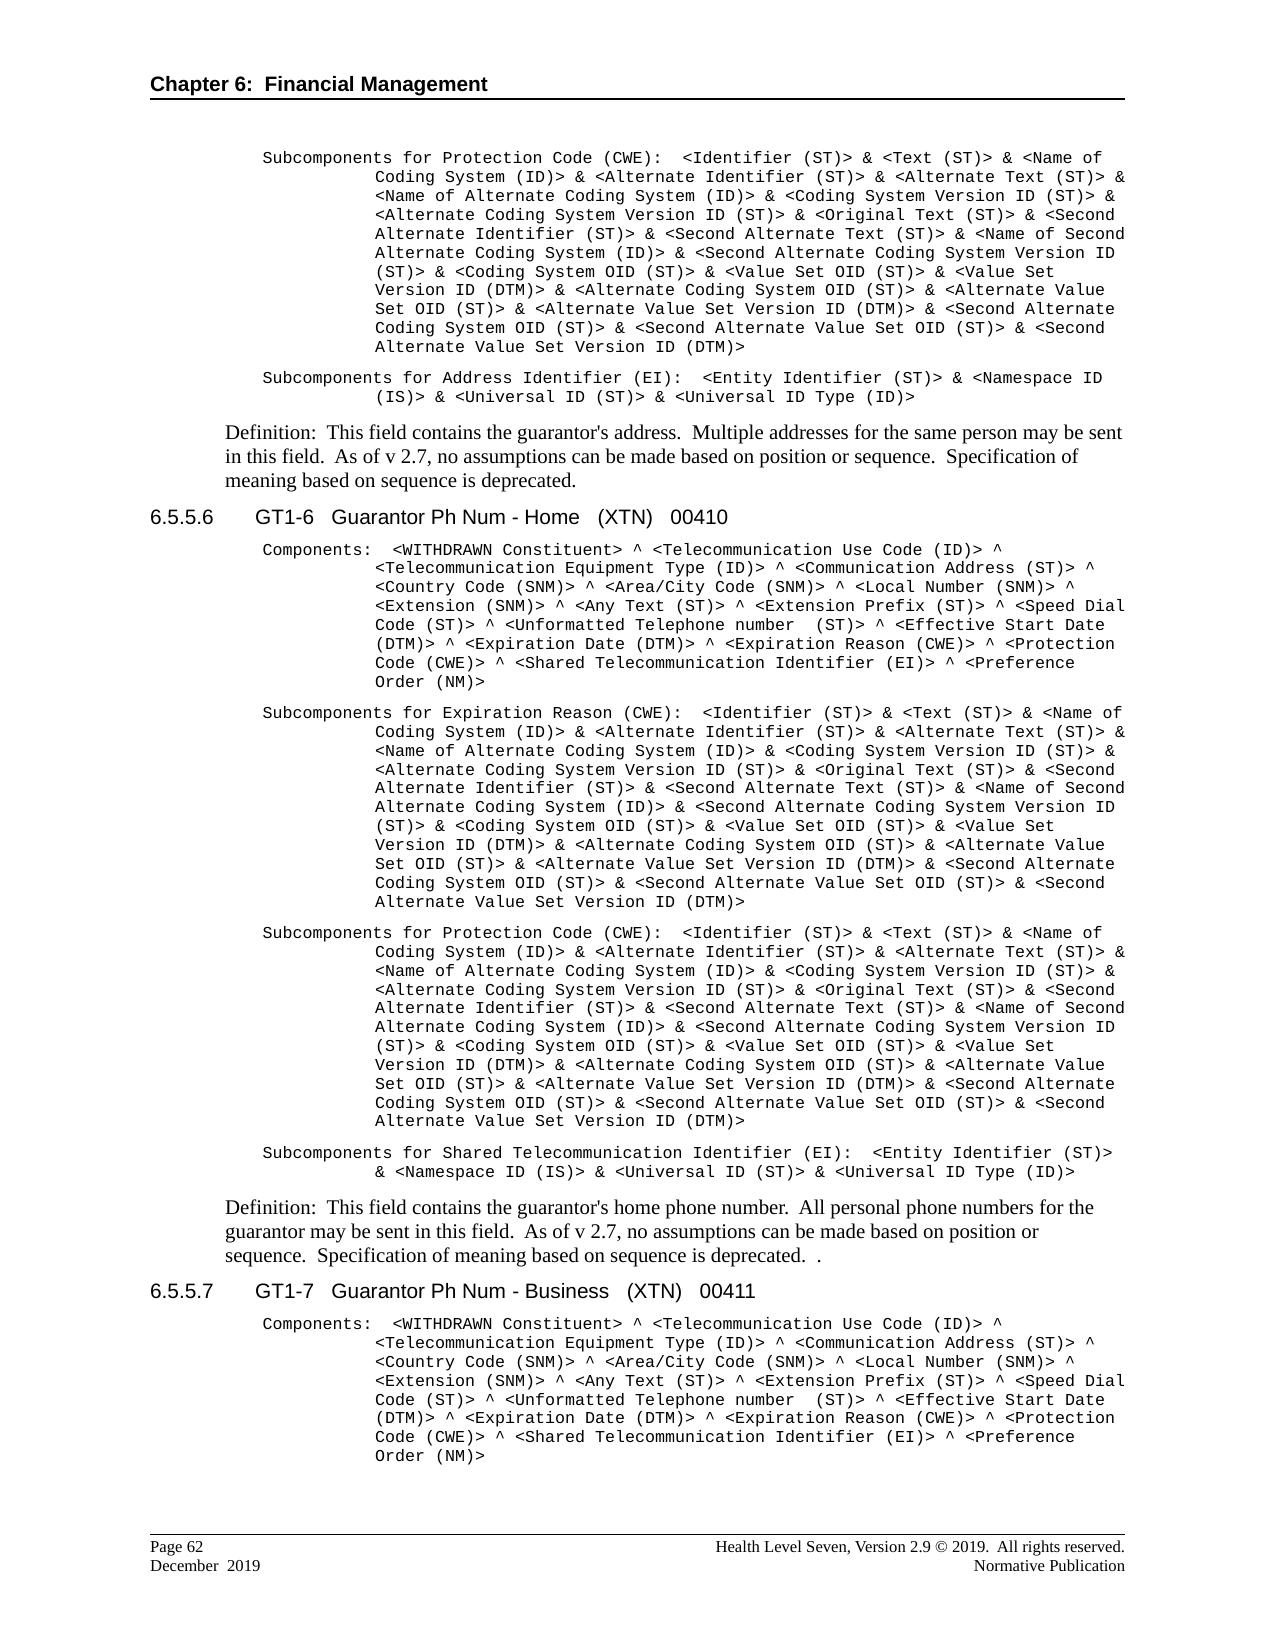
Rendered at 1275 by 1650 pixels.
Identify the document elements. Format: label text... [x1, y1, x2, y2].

text Subcomponents for Expiration Reason (CWE): <Identifier (ST)> & <Text (ST)> & <Name of Coding System (ID)> & <Alternate Identifier (ST)> & <Alternate Text (ST)> & <Name of Alternate Coding System (ID)> & <Coding System Version ID (ST)> & <Alternate Coding System Version ID (ST)> & <Original Text (ST)> & <Second Alternate Identifier (ST)> & <Second Alternate Text (ST)> & <Name of Second Alternate Coding System (ID)> & <Second Alternate Coding System Version ID (ST)> & <Coding System OID (ST)> & <Value Set OID (ST)> & <Value Set Version ID (DTM)> & <Alternate Coding System OID (ST)> & <Alternate Value Set OID (ST)> & <Alternate Value Set Version ID (DTM)> & <Second Alternate Coding System OID (ST)> & <Second Alternate Value Set OID (ST)> & <Second Alternate Value Set Version ID (DTM)> [262, 704, 1125, 912]
text Subcomponents for Address Identifier (EI): <Entity Identifier (ST)> & <Namespace ID (IS)> & <Universal ID (ST)> & <Universal ID Type (ID)> [262, 370, 1125, 408]
text Components: <WITHDRAWN Constituent> ^ <Telecommunication Use Code (ID)> ^ <Telecommunication Equipment Type (ID)> ^ <Communication Address (ST)> ^ <Country Code (SNM)> ^ <Area/City Code (SNM)> ^ <Local Number (SNM)> ^ <Extension (SNM)> ^ <Any Text (ST)> ^ <Extension Prefix (ST)> ^ <Speed Dial Code (ST)> ^ <Unformatted Telephone number (ST)> ^ <Effective Start Date (DTM)> ^ <Expiration Date (DTM)> ^ <Expiration Reason (CWE)> ^ <Protection Code (CWE)> ^ <Shared Telecommunication Identifier (EI)> ^ <Preference Order (NM)> [262, 1316, 1125, 1467]
text Subcomponents for Protection Code (CWE): <Identifier (ST)> & <Text (ST)> & <Name of Coding System (ID)> & <Alternate Identifier (ST)> & <Alternate Text (ST)> & <Name of Alternate Coding System (ID)> & <Coding System Version ID (ST)> & <Alternate Coding System Version ID (ST)> & <Original Text (ST)> & <Second Alternate Identifier (ST)> & <Second Alternate Text (ST)> & <Name of Second Alternate Coding System (ID)> & <Second Alternate Coding System Version ID (ST)> & <Coding System OID (ST)> & <Value Set OID (ST)> & <Value Set Version ID (DTM)> & <Alternate Coding System OID (ST)> & <Alternate Value Set OID (ST)> & <Alternate Value Set Version ID (DTM)> & <Second Alternate Coding System OID (ST)> & <Second Alternate Value Set OID (ST)> & <Second Alternate Value Set Version ID (DTM)> [262, 150, 1125, 357]
subtitle GT1-7 Guarantor Ph Num - Business (XTN) 00411 [150, 1279, 1125, 1303]
subtitle GT1-6 Guarantor Ph Num - Home (XTN) 00410 [150, 505, 1125, 529]
text Subcomponents for Protection Code (CWE): <Identifier (ST)> & <Text (ST)> & <Name of Coding System (ID)> & <Alternate Identifier (ST)> & <Alternate Text (ST)> & <Name of Alternate Coding System (ID)> & <Coding System Version ID (ST)> & <Alternate Coding System Version ID (ST)> & <Original Text (ST)> & <Second Alternate Identifier (ST)> & <Second Alternate Text (ST)> & <Name of Second Alternate Coding System (ID)> & <Second Alternate Coding System Version ID (ST)> & <Coding System OID (ST)> & <Value Set OID (ST)> & <Value Set Version ID (DTM)> & <Alternate Coding System OID (ST)> & <Alternate Value Set OID (ST)> & <Alternate Value Set Version ID (DTM)> & <Second Alternate Coding System OID (ST)> & <Second Alternate Value Set OID (ST)> & <Second Alternate Value Set Version ID (DTM)> [262, 924, 1125, 1132]
text Components: <WITHDRAWN Constituent> ^ <Telecommunication Use Code (ID)> ^ <Telecommunication Equipment Type (ID)> ^ <Communication Address (ST)> ^ <Country Code (SNM)> ^ <Area/City Code (SNM)> ^ <Local Number (SNM)> ^ <Extension (SNM)> ^ <Any Text (ST)> ^ <Extension Prefix (ST)> ^ <Speed Dial Code (ST)> ^ <Unformatted Telephone number (ST)> ^ <Effective Start Date (DTM)> ^ <Expiration Date (DTM)> ^ <Expiration Reason (CWE)> ^ <Protection Code (CWE)> ^ <Shared Telecommunication Identifier (EI)> ^ <Preference Order (NM)> [262, 541, 1125, 692]
text Definition: This field contains the guarantor's address. Multiple addresses for the same person may be sent in this field. As of v 2.7, no assumptions can be made based on position or sequence. Specification of meaning based on sequence is deprecated. [225, 420, 1125, 492]
